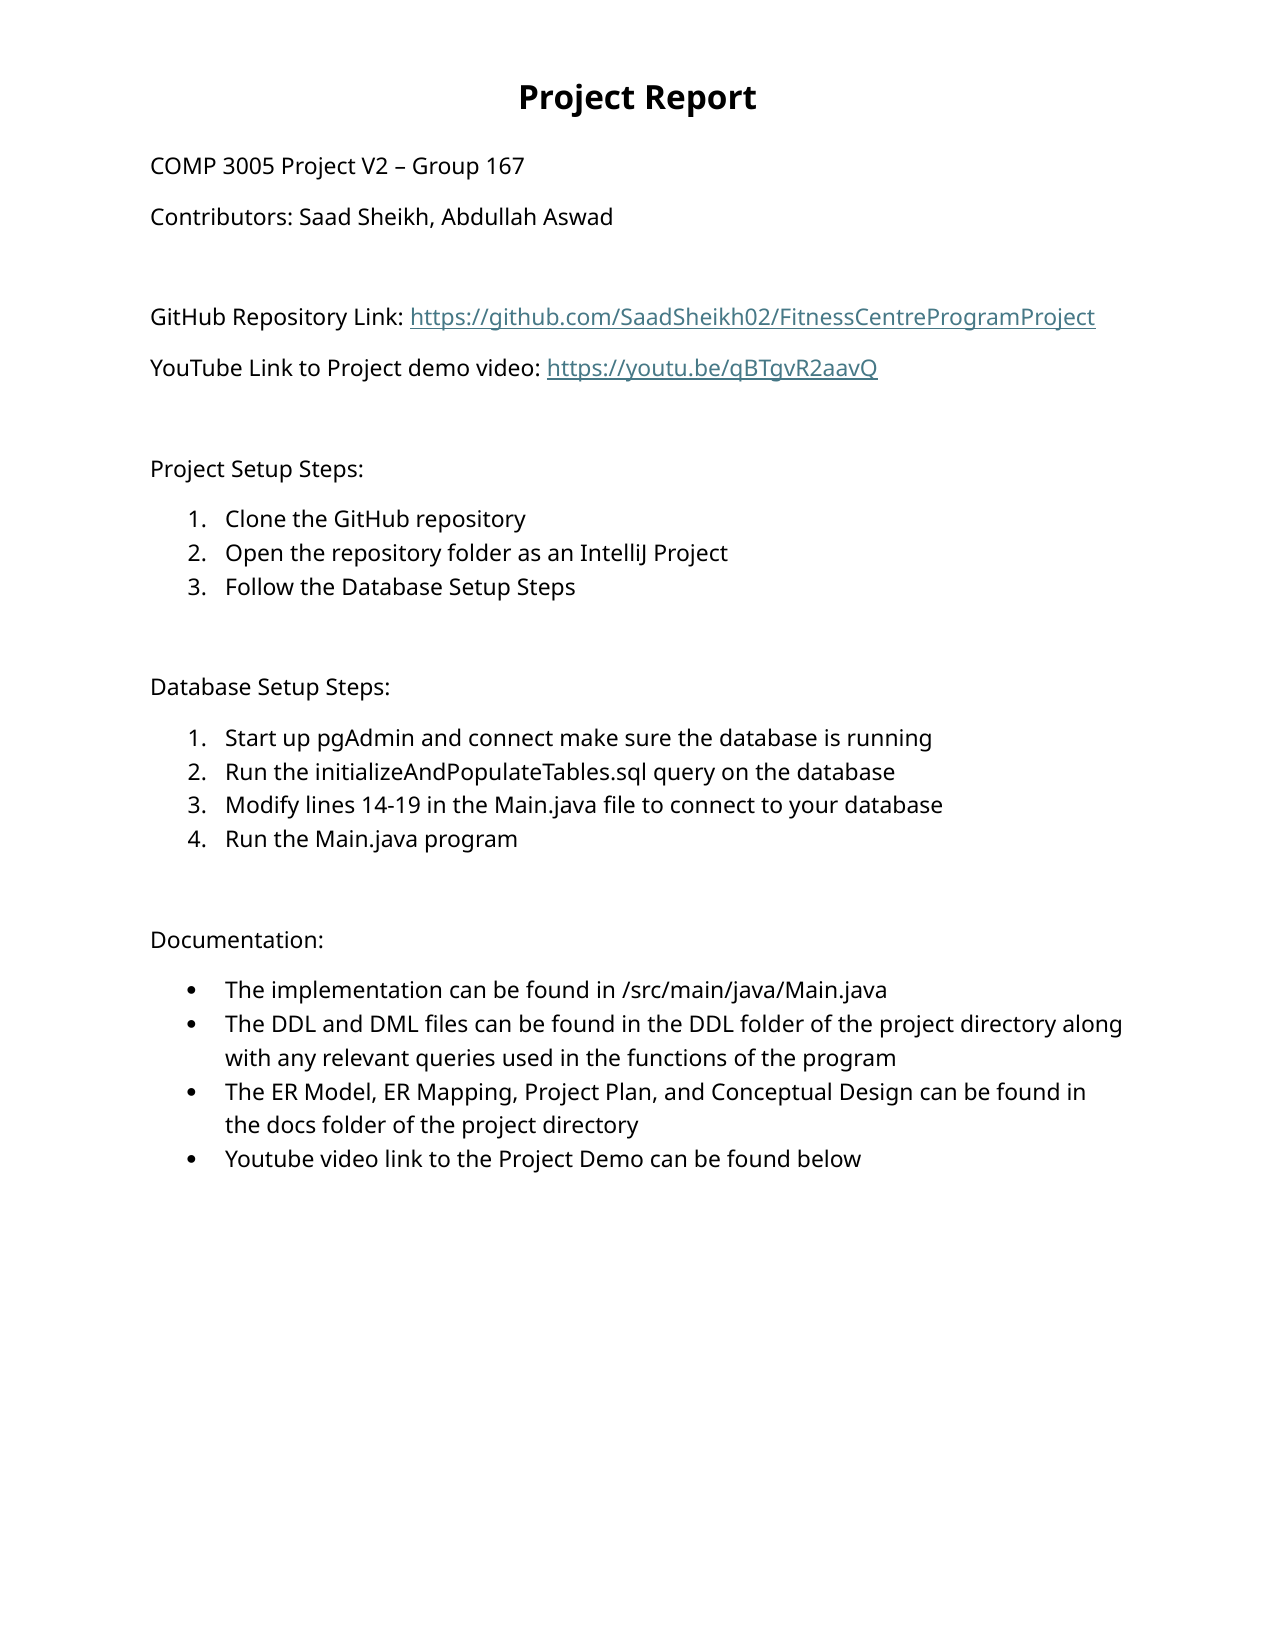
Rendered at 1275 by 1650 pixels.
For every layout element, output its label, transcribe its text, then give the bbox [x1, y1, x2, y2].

list The implementation can be found in /src/main/java/Main.java [187, 974, 1125, 1005]
text YouTube Link to Project demo video: https://youtu.be/qBTgvR2aavQ [150, 352, 1125, 383]
text Documentation: [150, 924, 1125, 955]
list Run the Main.java program [187, 823, 1125, 854]
list Run the initializeAndPopulateTables.sql query on the database [187, 755, 1125, 787]
text Database Setup Steps: [150, 671, 1125, 702]
list The DDL and DML files can be found in the DDL folder of the project directory along with any relevant queries used in the functions of the program [187, 1008, 1125, 1073]
text Project Setup Steps: [150, 452, 1125, 484]
list The ER Model, ER Mapping, Project Plan, and Conceptual Design can be found in the docs folder of the project directory [187, 1075, 1125, 1140]
list Open the repository folder as an IntelliJ Project [187, 537, 1125, 568]
text GitHub Repository Link: https://github.com/SaadSheikh02/FitnessCentreProgramProject [150, 301, 1125, 332]
list Modify lines 14-19 in the Main.java file to connect to your database [187, 789, 1125, 820]
text Contributors: Saad Sheikh, Abdullah Aswad [150, 200, 1125, 232]
list Clone the GitHub repository [187, 503, 1125, 534]
list Follow the Database Setup Steps [187, 570, 1125, 602]
text COMP 3005 Project V2 – Group 167 [150, 150, 1125, 181]
list Start up pgAdmin and connect make sure the database is running [187, 722, 1125, 753]
list Youtube video link to the Project Demo can be found below [187, 1143, 1125, 1174]
